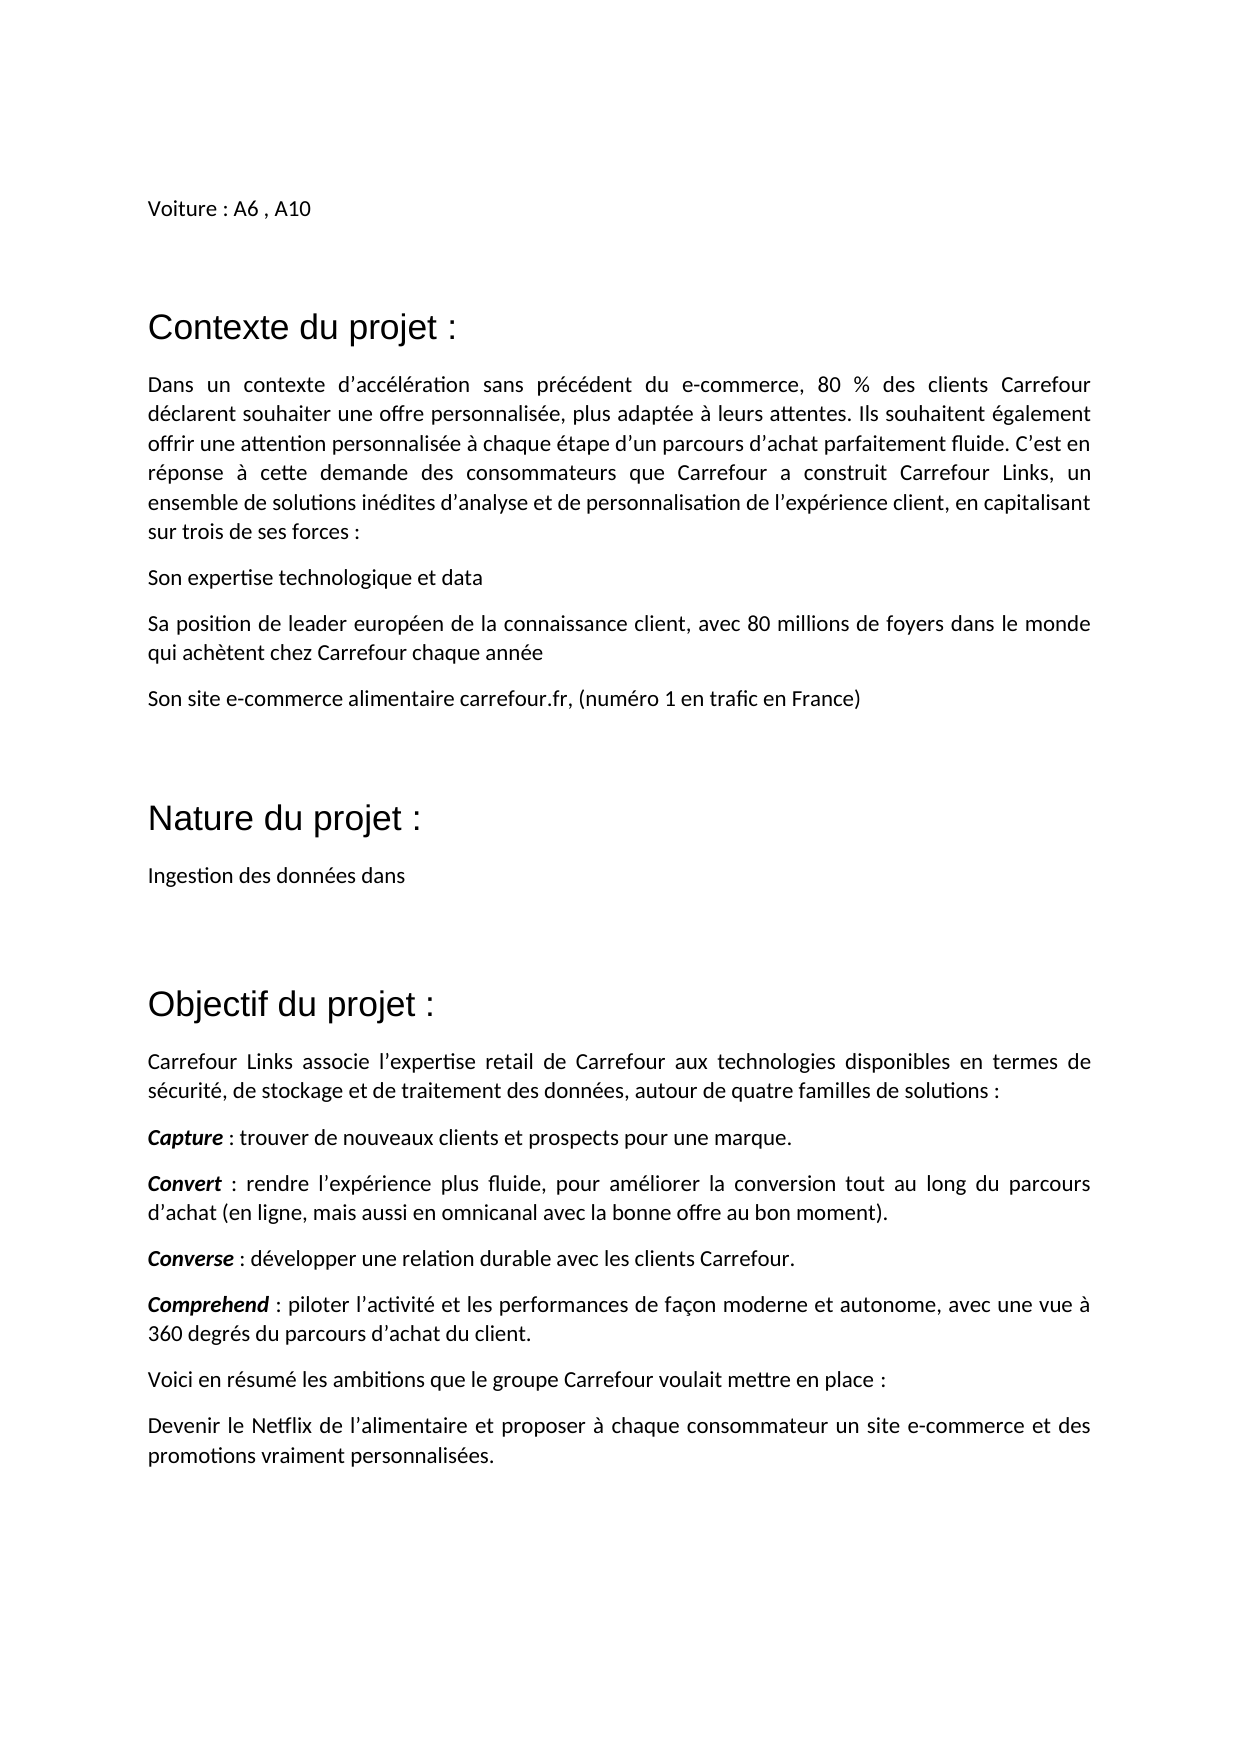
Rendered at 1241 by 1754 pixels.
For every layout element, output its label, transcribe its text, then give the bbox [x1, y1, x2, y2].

text Dans un contexte d’accélération sans précédent du e-commerce, 80 % des clients Carrefour déclarent souhaiter une offre personnalisée, plus adaptée à leurs attentes. Ils souhaitent également offrir une attention personnalisée à chaque étape d’un parcours d’achat parfaitement fluide. C’est en réponse à cette demande des consommateurs que Carrefour a construit Carrefour Links, un ensemble de solutions inédites d’analyse et de personnalisation de l’expérience client, en capitalisant sur trois de ses forces : [148, 370, 1093, 545]
text Son site e-commerce alimentaire carrefour.fr, (numéro 1 en trafic en France) [148, 684, 1093, 712]
subtitle Nature du projet : [148, 797, 1093, 838]
text Convert : rendre l’expérience plus fluide, pour améliorer la conversion tout au long du parcours d’achat (en ligne, mais aussi en omnicanal avec la bonne offre au bon moment). [148, 1169, 1093, 1226]
text Son expertise technologique et data [148, 563, 1093, 591]
text Voiture : A6 , A10 [148, 194, 1093, 222]
text Converse : développer une relation durable avec les clients Carrefour. [148, 1244, 1093, 1272]
text Carrefour Links associe l’expertise retail de Carrefour aux technologies disponibles en termes de sécurité, de stockage et de traitement des données, autour de quatre familles de solutions : [148, 1047, 1093, 1104]
text Devenir le Netflix de l’alimentaire et proposer à chaque consommateur un site e-commerce et des promotions vraiment personnalisées. [148, 1412, 1093, 1469]
text Comprehend : piloter l’activité et les performances de façon moderne et autonome, avec une vue à 360 degrés du parcours d’achat du client. [148, 1290, 1093, 1347]
text Capture : trouver de nouveaux clients et prospects pour une marque. [148, 1123, 1093, 1151]
text Sa position de leader européen de la connaissance client, avec 80 millions de foyers dans le monde qui achètent chez Carrefour chaque année [148, 609, 1093, 666]
subtitle Objectif du projet : [148, 984, 1093, 1024]
subtitle Contexte du projet : [148, 307, 1093, 347]
text Ingestion des données dans [148, 861, 1093, 889]
text Voici en résumé les ambitions que le groupe Carrefour voulait mettre en place : [148, 1366, 1093, 1393]
